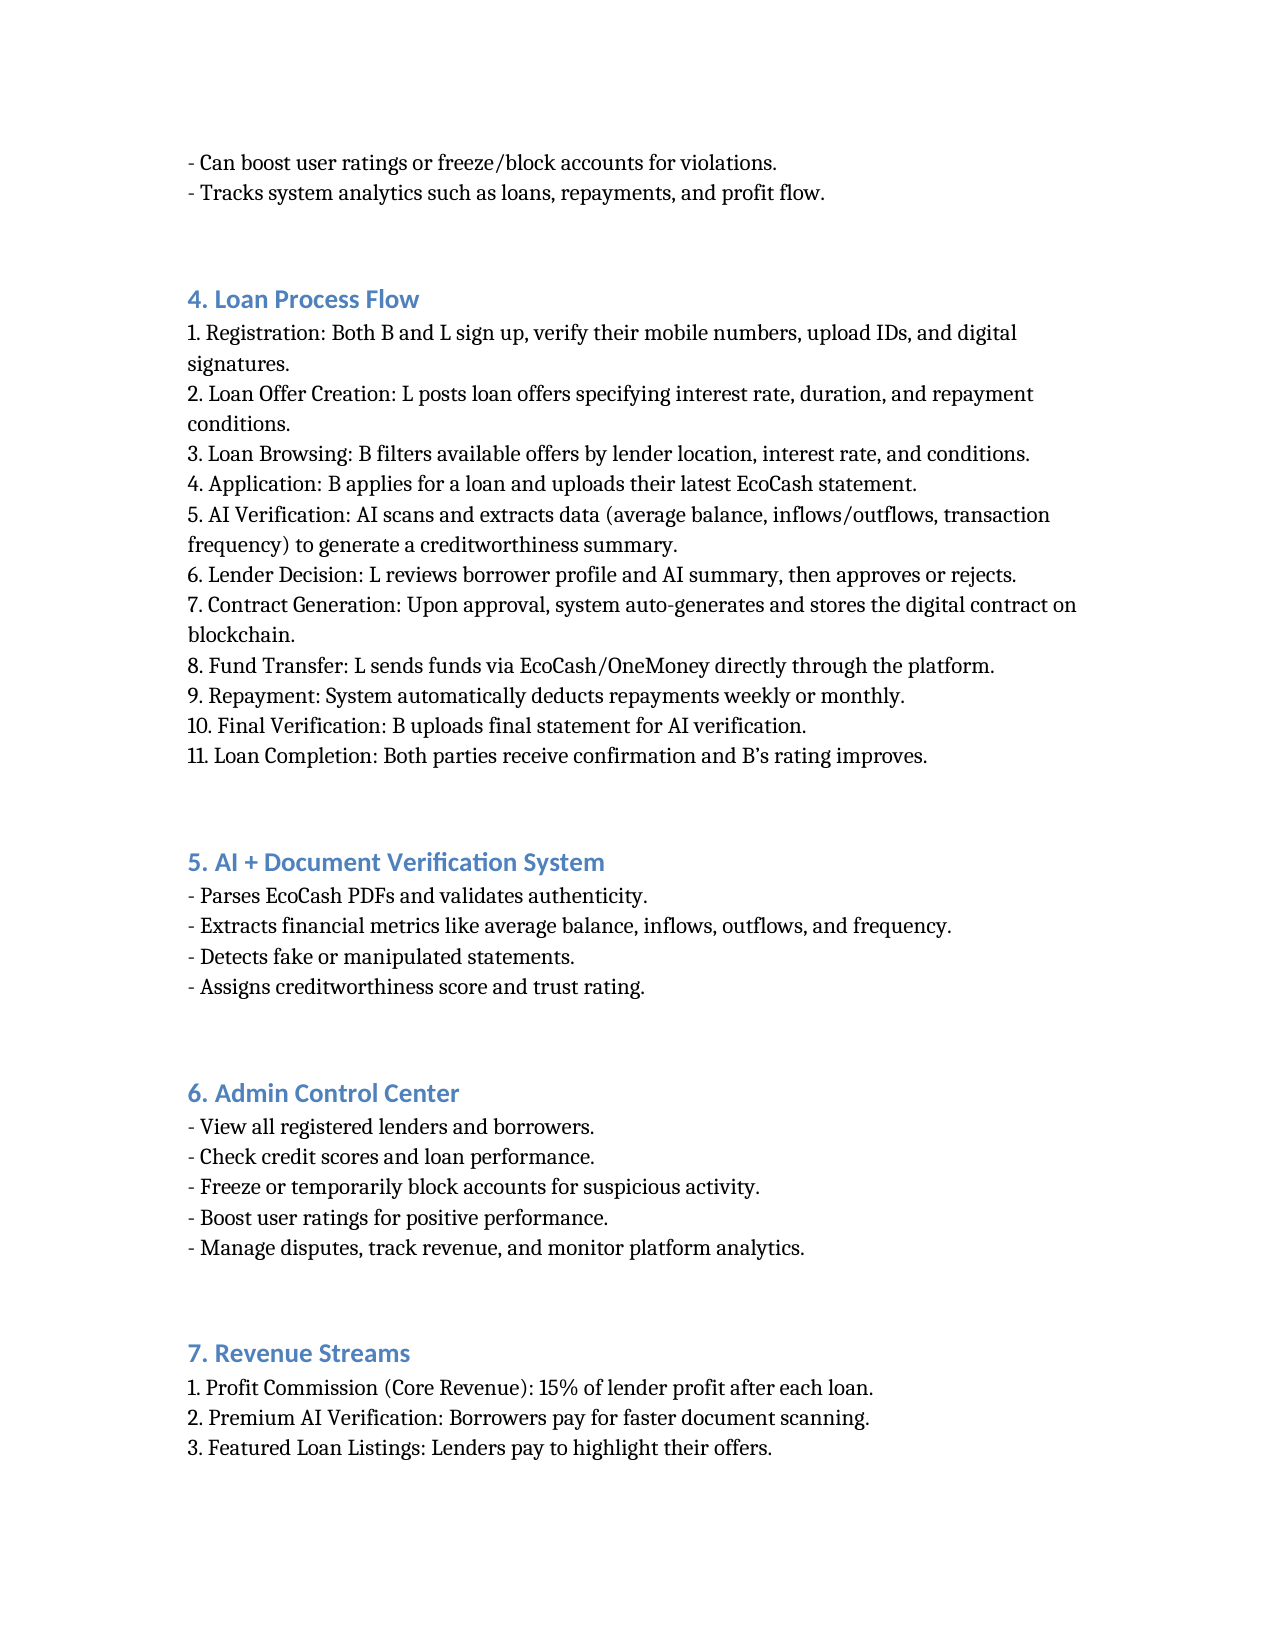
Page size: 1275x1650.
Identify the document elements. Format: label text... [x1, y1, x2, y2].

subtitle 4. Loan Process Flow [187, 282, 1087, 315]
text - Parses EcoCash PDFs and validates authenticity. - Extracts financial metrics like average balance, inflows, outflows, and frequency. - Detects fake or manipulated statements. - Assigns creditworthiness score and trust rating. [187, 883, 1087, 1000]
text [187, 1374, 1087, 1461]
text 1. Registration: Both B and L sign up, verify their mobile numbers, upload IDs, and digital signatures. 2. Loan Offer Creation: L posts loan offers specifying interest rate, duration, and repayment conditions. 3. Loan Browsing: B filters available offers by lender location, interest rate, and conditions. 4. Application: B applies for a loan and uploads their latest EcoCash statement. 5. AI Verification: AI scans and extracts data (average balance, inflows/outflows, transaction frequency) to generate a creditworthiness summary. 6. Lender Decision: L reviews borrower profile and AI summary, then approves or rejects. 7. Contract Generation: Upon approval, system auto-generates and stores the digital contract on blockchain. 8. Fund Transfer: L sends funds via EcoCash/OneMoney directly through the platform. 9. Repayment: System automatically deducts repayments weekly or monthly. 10. Final Verification: B uploads final statement for AI verification. 11. Loan Completion: Both parties receive confirmation and B’s rating improves. [187, 320, 1087, 769]
subtitle 6. Admin Control Center [187, 1076, 1087, 1109]
subtitle 5. AI + Document Verification System [187, 845, 1087, 878]
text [187, 150, 1087, 207]
text - View all registered lenders and borrowers. - Check credit scores and loan performance. - Freeze or temporarily block accounts for suspicious activity. - Boost user ratings for positive performance. - Manage disputes, track revenue, and monitor platform analytics. [187, 1114, 1087, 1261]
subtitle 7. Revenue Streams [187, 1337, 1087, 1370]
